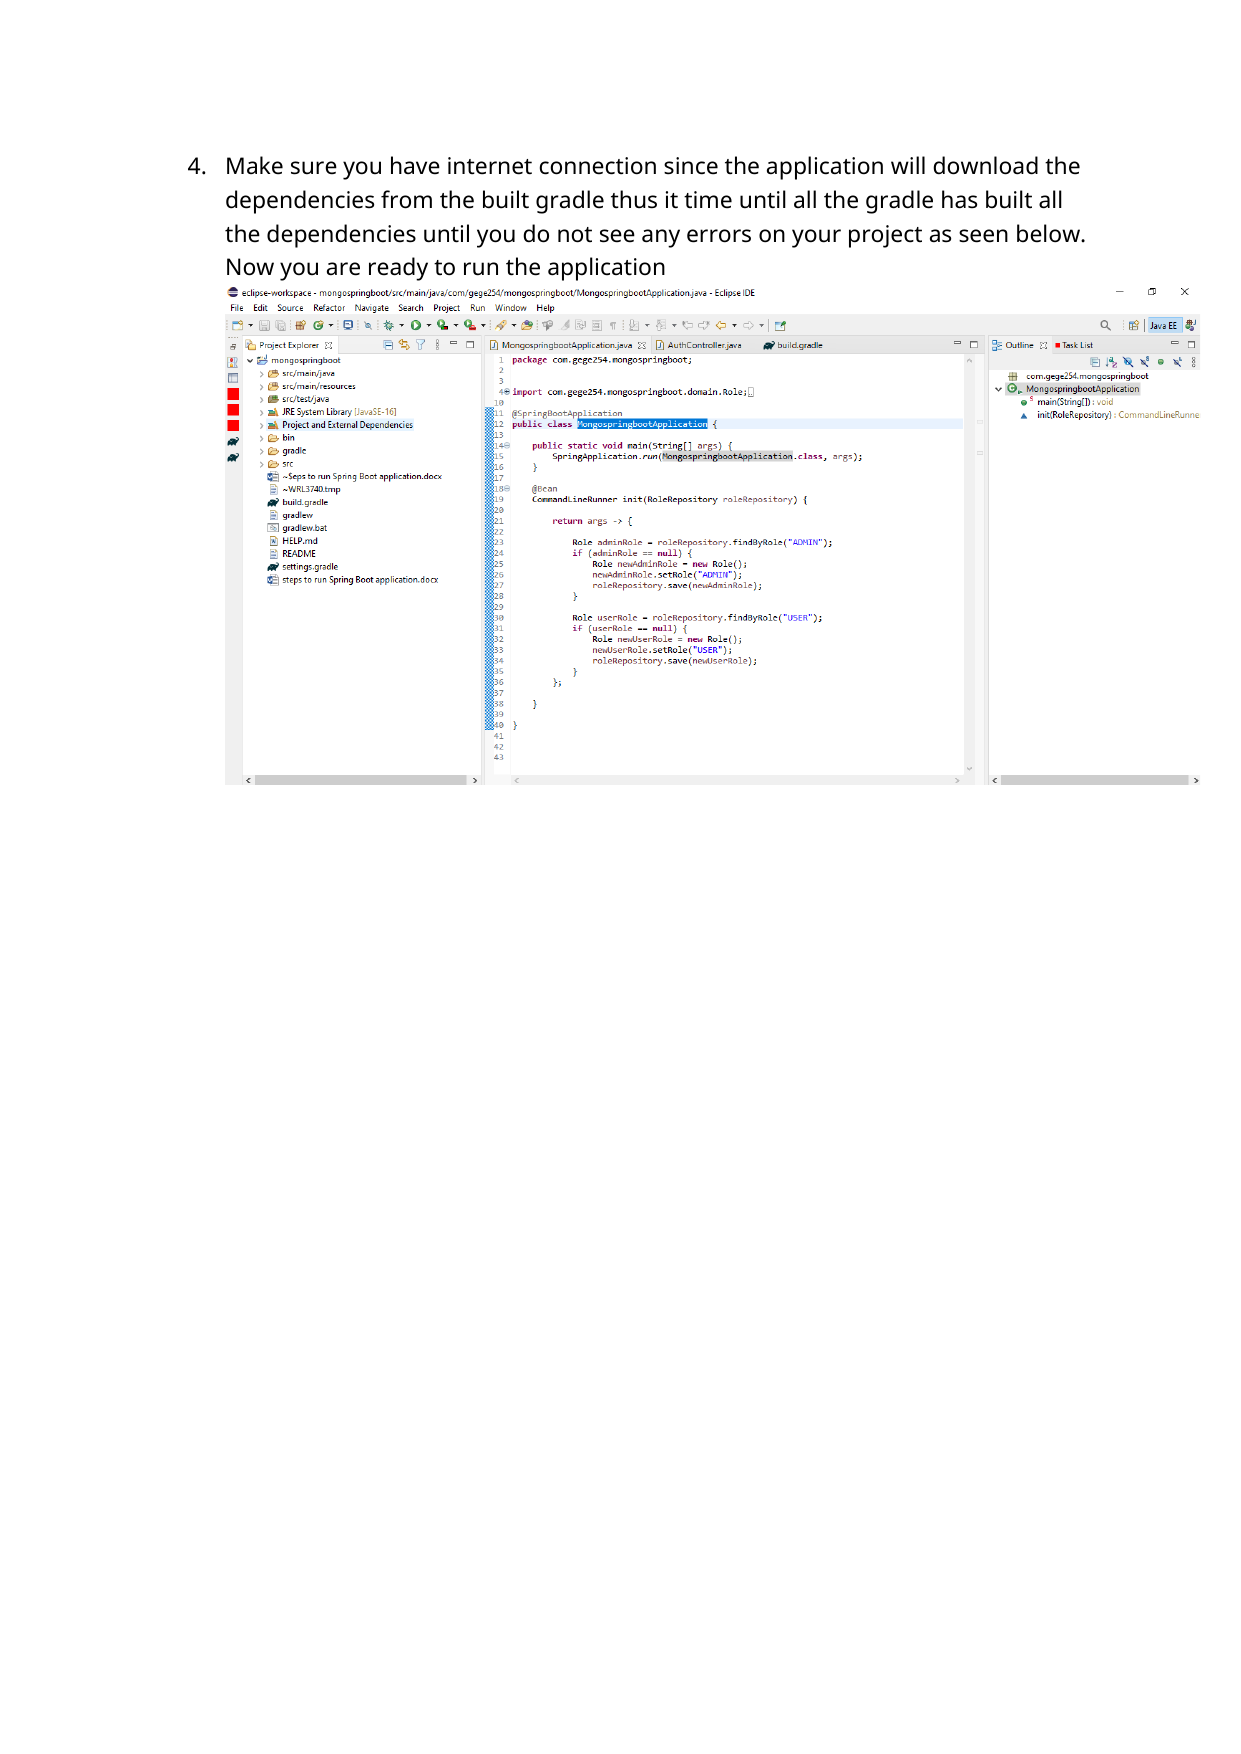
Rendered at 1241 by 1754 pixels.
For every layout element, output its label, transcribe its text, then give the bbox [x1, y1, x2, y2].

list Make sure you have internet connection since the application will download the dependencies from the built gradle thus it time until all the gradle has built all the dependencies until you do not see any errors on your project as seen below. Now you are ready to run the application [187, 150, 1090, 282]
picture [225, 285, 1200, 785]
